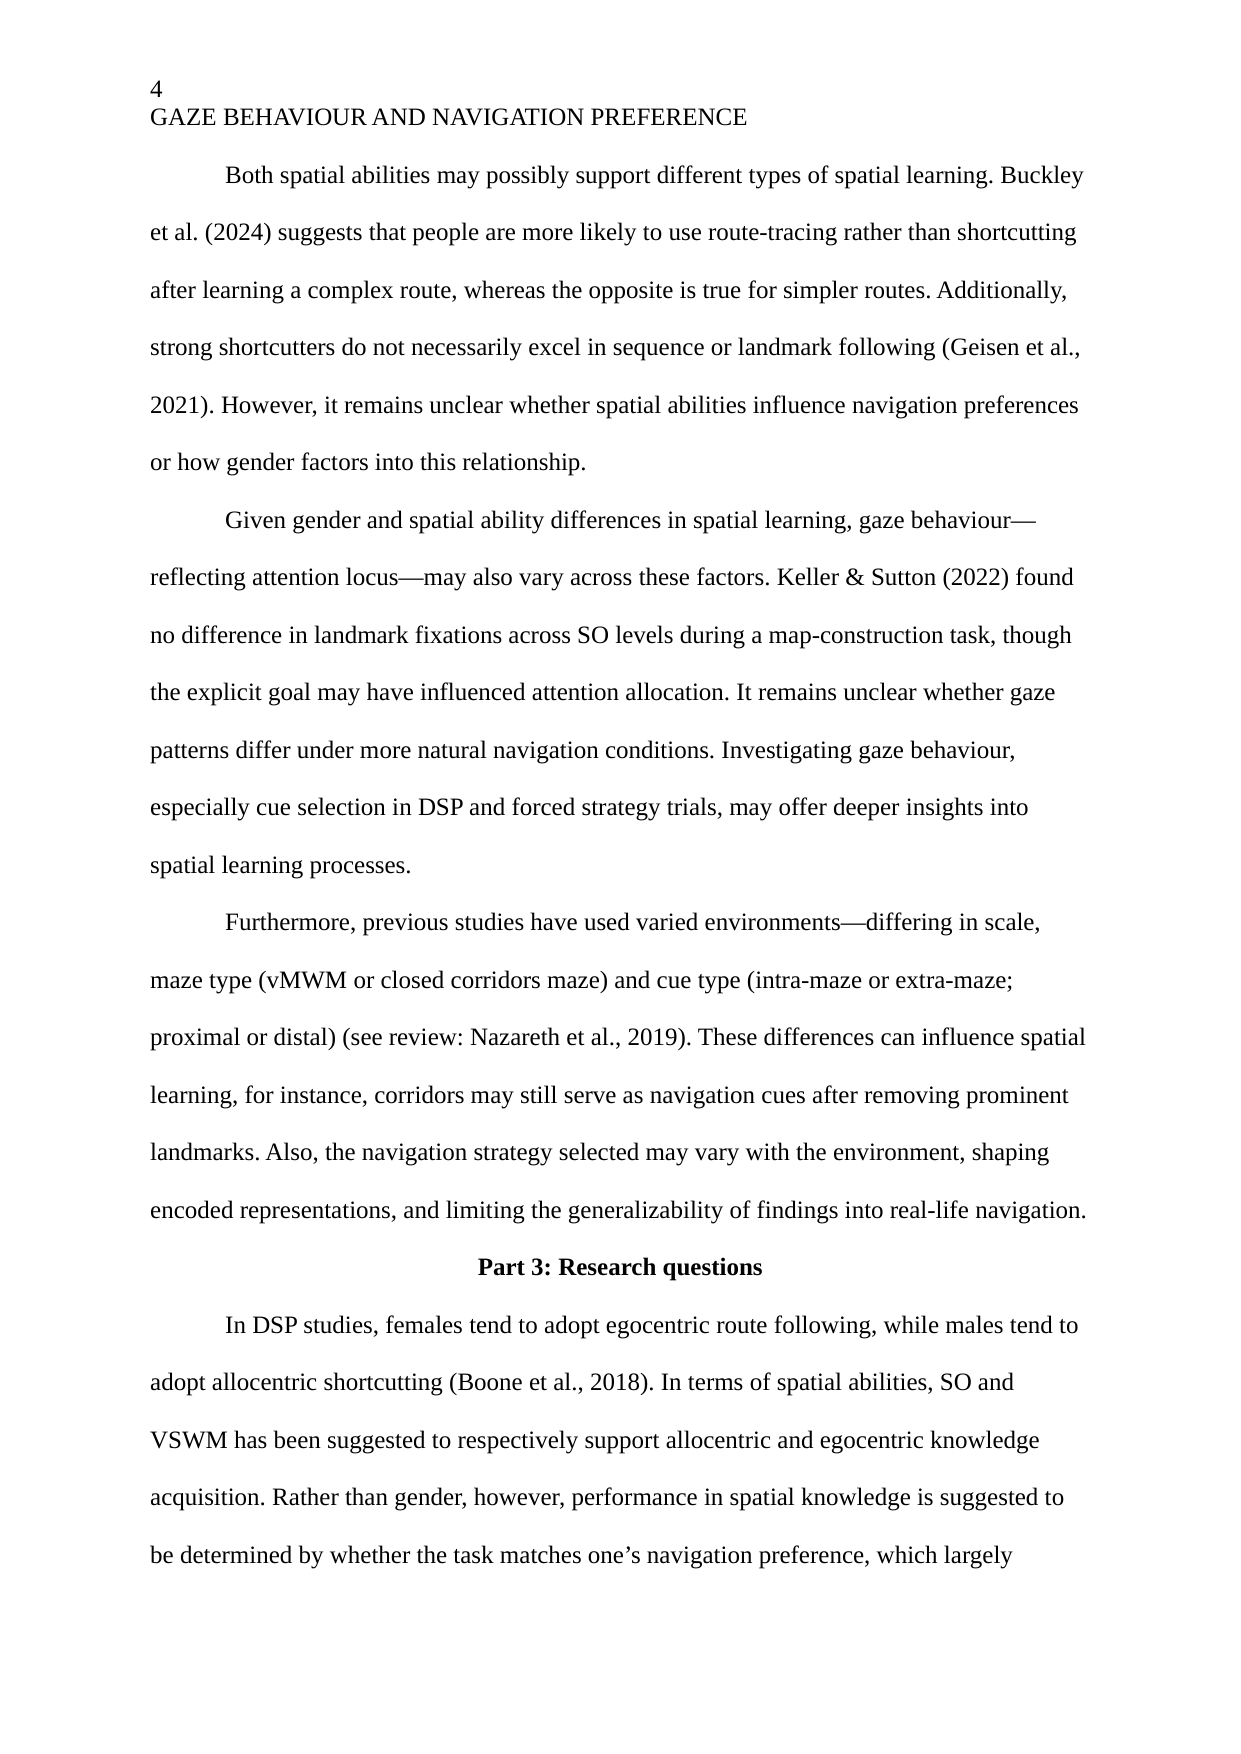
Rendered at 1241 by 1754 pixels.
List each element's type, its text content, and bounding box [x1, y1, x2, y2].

text Both spatial abilities may possibly support different types of spatial learning. Buckley et al. (2024) suggests that people are more likely to use route-tracing rather than shortcutting after learning a complex route, whereas the opposite is true for simpler routes. Additionally, strong shortcutters do not necessarily excel in sequence or landmark following (Geisen et al., 2021). However, it remains unclear whether spatial abilities influence navigation preferences or how gender factors into this relationship. [150, 160, 1090, 476]
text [150, 1310, 1090, 1569]
text Part 3: Research questions [150, 1252, 1090, 1281]
text Furthermore, previous studies have used varied environments—differing in scale, maze type (vMWM or closed corridors maze) and cue type (intra-maze or extra-maze; proximal or distal) (see review: Nazareth et al., 2019). These differences can influence spatial learning, for instance, corridors may still serve as navigation cues after removing prominent landmarks. Also, the navigation strategy selected may vary with the environment, shaping encoded representations, and limiting the generalizability of findings into real-life navigation. [150, 907, 1090, 1224]
text Given gender and spatial ability differences in spatial learning, gaze behaviour—reflecting attention locus—may also vary across these factors. Keller & Sutton (2022) found no difference in landmark fixations across SO levels during a map-construction task, though the explicit goal may have influenced attention allocation. It remains unclear whether gaze patterns differ under more natural navigation conditions. Investigating gaze behaviour, especially cue selection in DSP and forced strategy trials, may offer deeper insights into spatial learning processes. [150, 505, 1090, 879]
